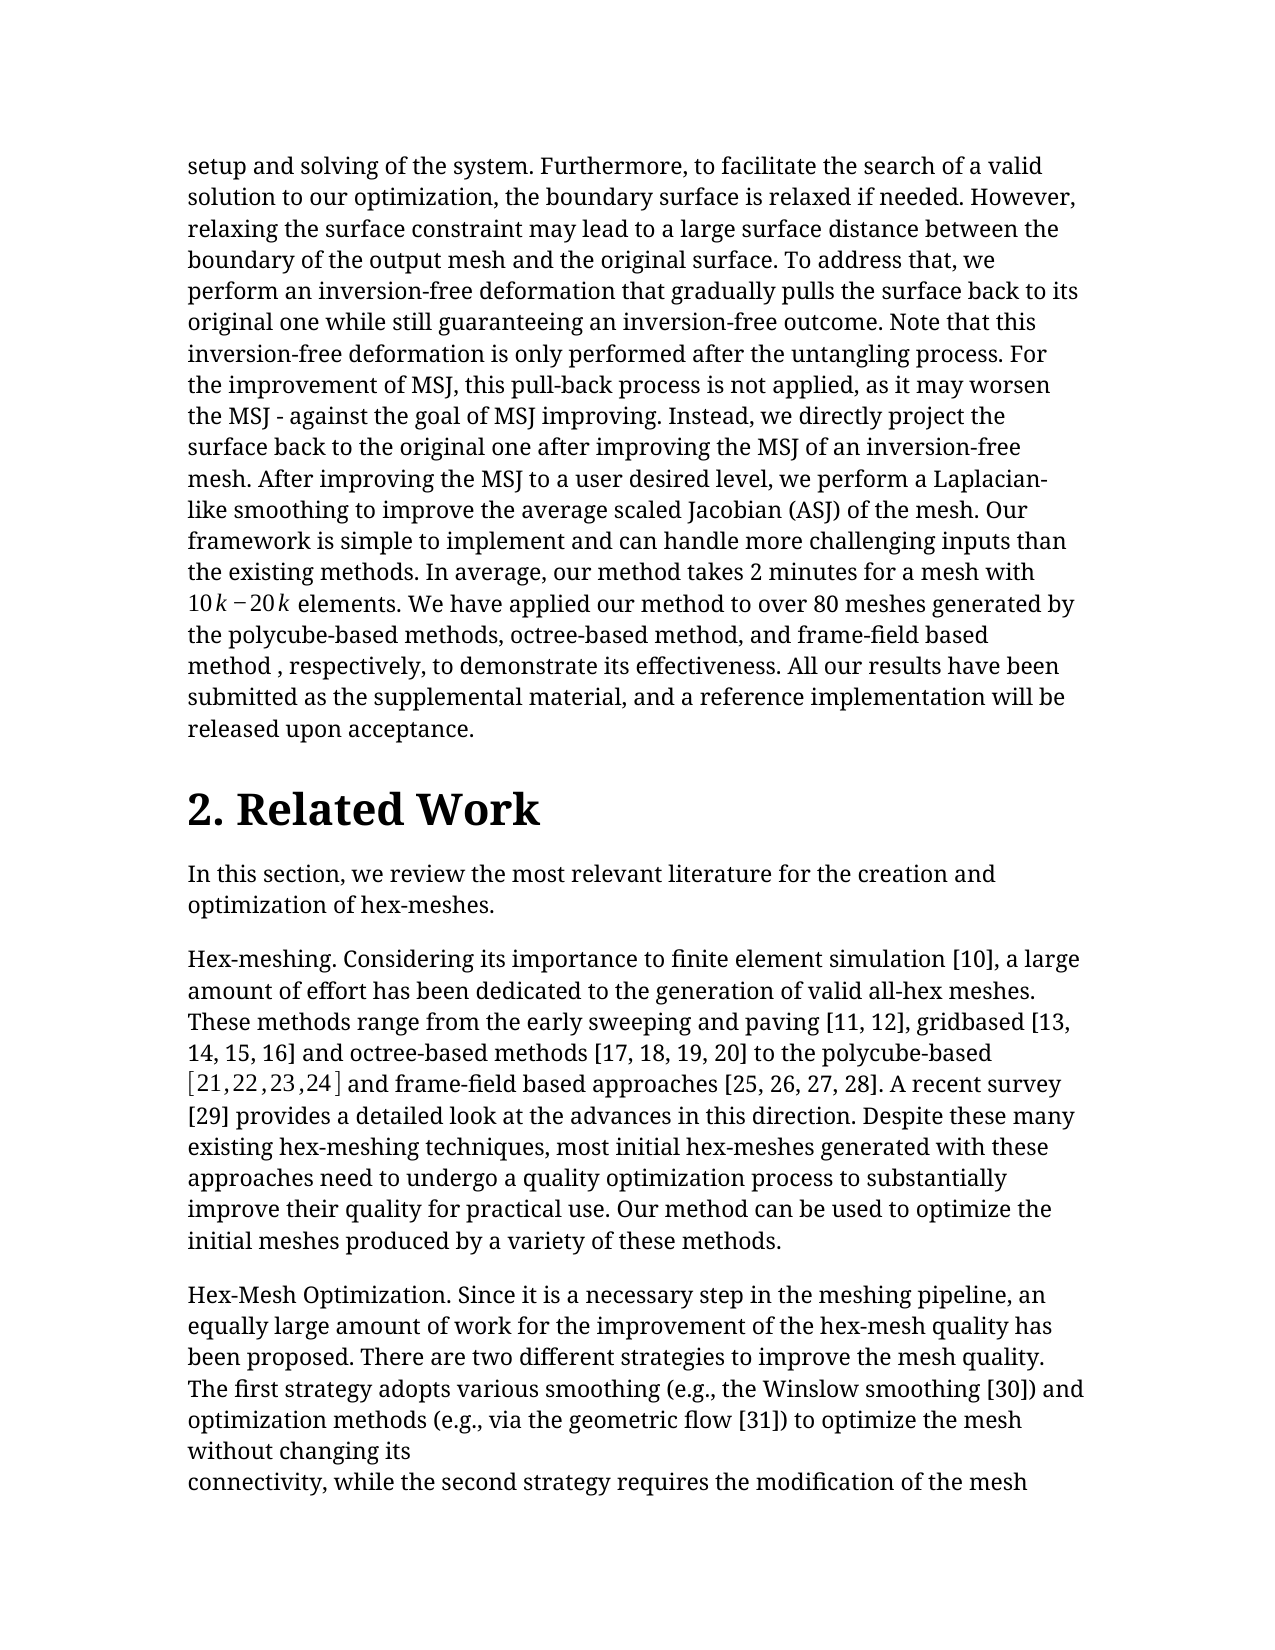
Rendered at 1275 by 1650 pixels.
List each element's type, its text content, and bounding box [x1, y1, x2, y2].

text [187, 1279, 1087, 1497]
text 2. Related Work [187, 778, 1087, 838]
text Hex-meshing. Considering its importance to finite element simulation [10], a large amount of effort has been dedicated to the generation of valid all-hex meshes. These methods range from the early sweeping and paving [11, 12], gridbased [13, 14, 15, 16] and octree-based methods [17, 18, 19, 20] to the polycube-based and frame-field based approaches [25, 26, 27, 28]. A recent survey [29] provides a detailed look at the advances in this direction. Despite these many existing hex-meshing techniques, most initial hex-meshes generated with these approaches need to undergo a quality optimization process to substantially improve their quality for practical use. Our method can be used to optimize the initial meshes produced by a variety of these methods. [187, 943, 1087, 1256]
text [187, 150, 1087, 744]
text In this section, we review the most relevant literature for the creation and optimization of hex-meshes. [187, 858, 1087, 920]
